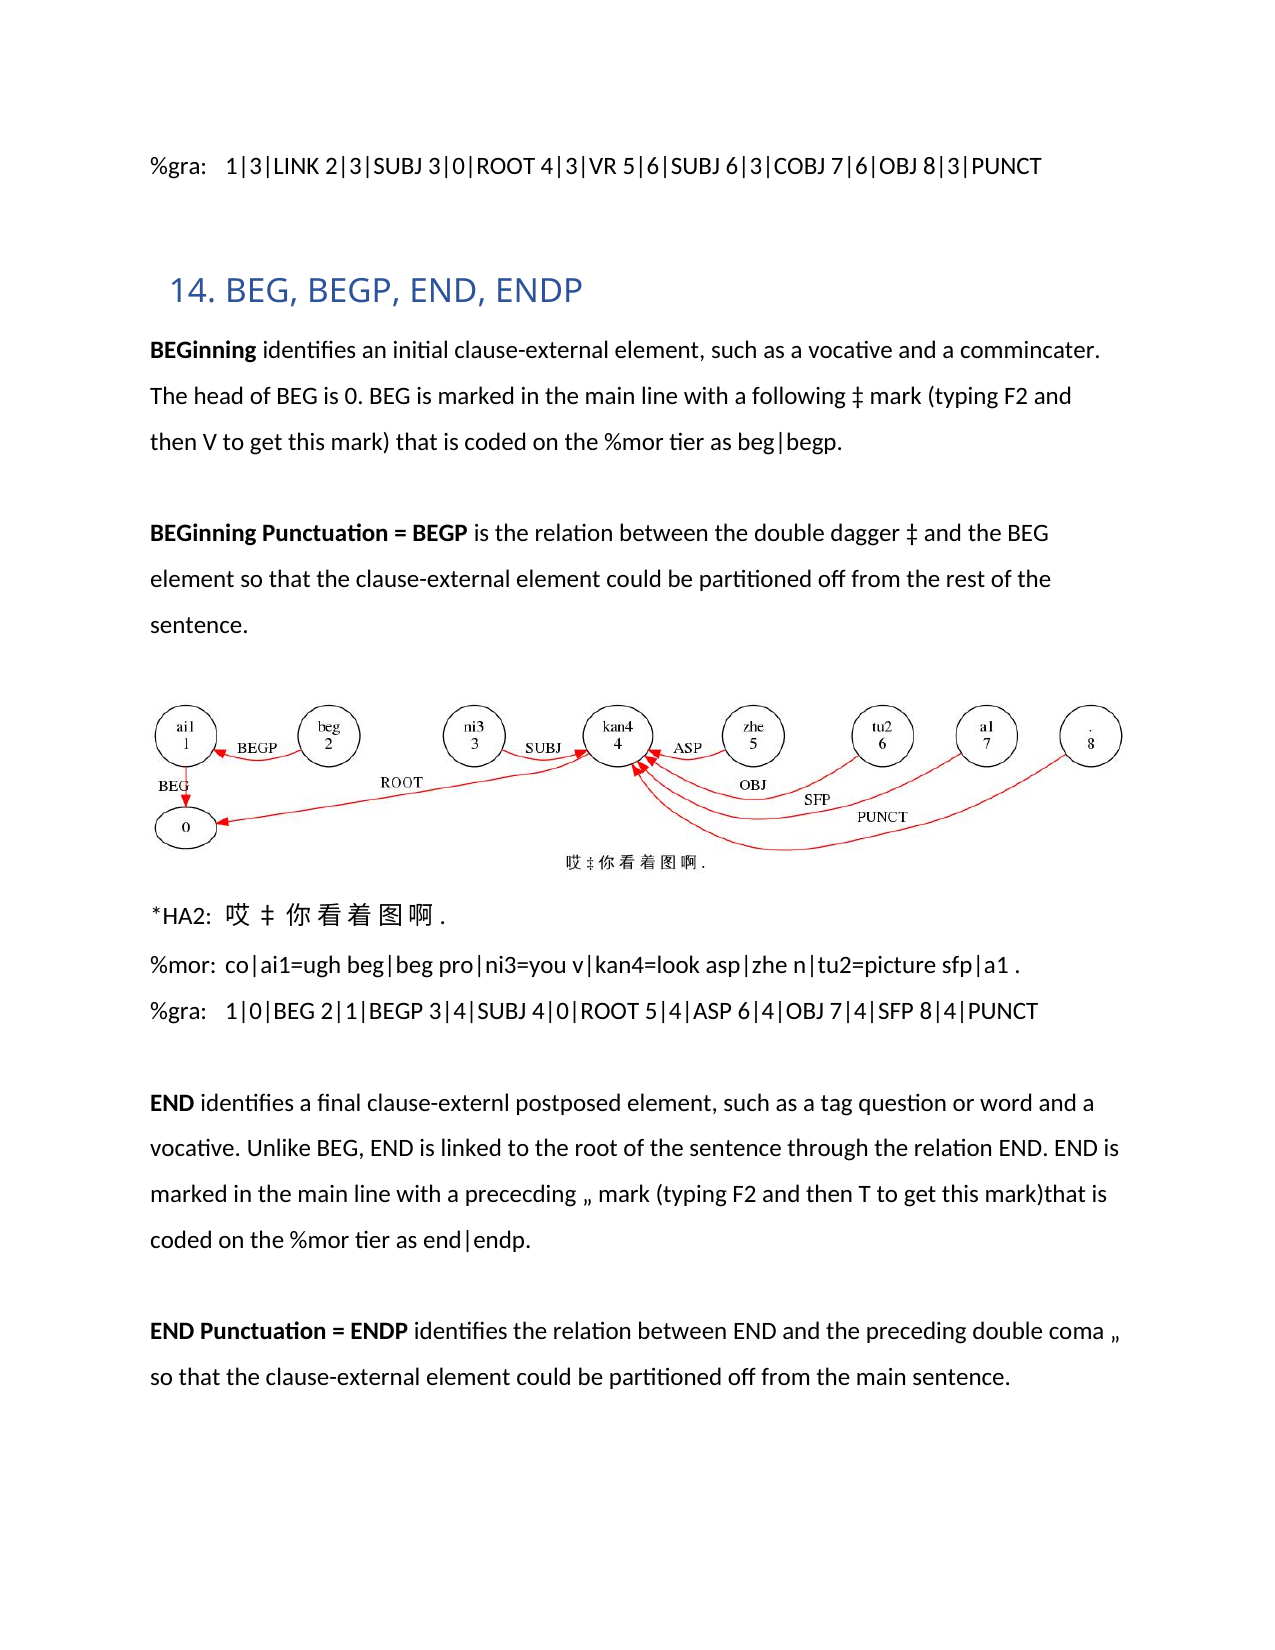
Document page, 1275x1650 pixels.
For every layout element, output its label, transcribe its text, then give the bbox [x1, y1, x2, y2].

text %gra: 1|0|BEG 2|1|BEGP 3|4|SUBJ 4|0|ROOT 5|4|ASP 6|4|OBJ 7|4|SFP 8|4|PUNCT [150, 995, 1125, 1026]
text BEGinning Punctuation = BEGP is the relation between the double dagger ‡ and the BEG element so that the clause-external element could be partitioned off from the rest of the sentence. [150, 517, 1125, 639]
text BEGinning identifies an initial clause-external element, such as a vocative and a commincater. The head of BEG is 0. BEG is marked in the main line with a following ‡ mark (typing F2 and then V to get this mark) that is coded on the %mor tier as beg|begp. [150, 334, 1125, 457]
text END Punctuation = ENDP identifies the relation between END and the preceding double coma „ so that the clause-external element could be partitioned off from the main sentence. [150, 1316, 1125, 1392]
picture [150, 700, 1125, 881]
text *HA2: 哎 ‡ 你 看 着 图 啊 . [150, 895, 1125, 932]
text %mor: co|ai1=ugh beg|beg pro|ni3=you v|kan4=look asp|zhe n|tu2=picture sfp|a1 . [150, 950, 1125, 980]
text END identifies a final clause-externl postposed element, such as a tag question or word and a vocative. Unlike BEG, END is linked to the root of the sentence through the relation END. END is marked in the main line with a prececding „ mark (typing F2 and then T to get this mark)that is coded on the %mor tier as end|endp. [150, 1087, 1125, 1254]
subtitle BEG, BEGP, END, ENDP [169, 266, 1125, 312]
text %gra: 1|3|LINK 2|3|SUBJ 3|0|ROOT 4|3|VR 5|6|SUBJ 6|3|COBJ 7|6|OBJ 8|3|PUNCT [150, 150, 1125, 181]
